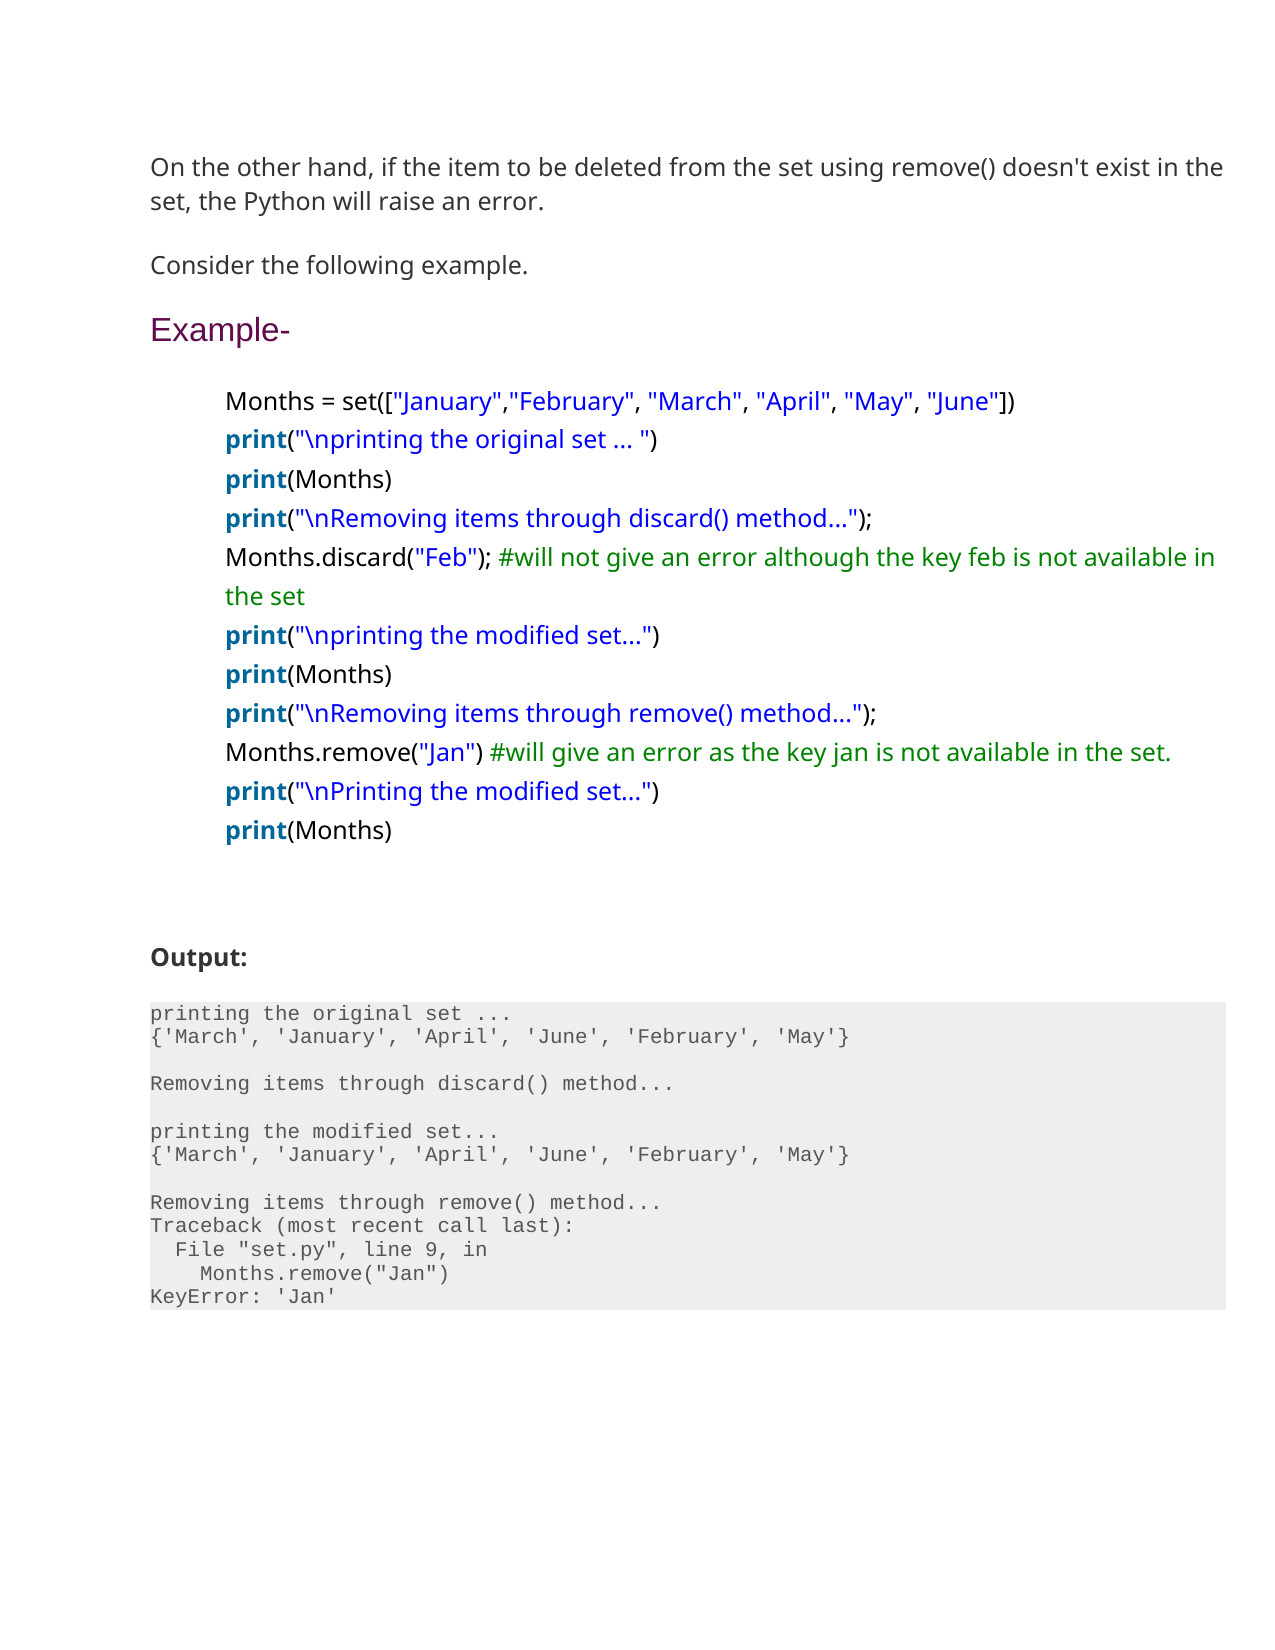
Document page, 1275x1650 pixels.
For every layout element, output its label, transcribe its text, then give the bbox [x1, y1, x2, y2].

text {'March', 'January', 'April', 'June', 'February', 'May'} [150, 1144, 1226, 1168]
text KeyError: 'Jan' [150, 1286, 1226, 1310]
text print("\nPrinting the modified set...") [225, 769, 1226, 808]
text printing the original set ... [150, 1002, 1226, 1026]
text print(Months) [225, 652, 1226, 691]
text Removing items through discard() method... [150, 1073, 1226, 1097]
text Months.discard("Feb"); #will not give an error although the key feb is not available in the set [225, 534, 1226, 612]
text print("\nRemoving items through discard() method..."); [225, 495, 1226, 534]
text Output: [150, 939, 1226, 973]
text Example- [150, 311, 1226, 349]
text Months.remove("Jan") #will give an error as the key jan is not available in the set. [225, 730, 1226, 769]
text On the other hand, if the item to be deleted from the set using remove() doesn't exist in the set, the Python will raise an error. [150, 150, 1226, 218]
text {'March', 'January', 'April', 'June', 'February', 'May'} [150, 1026, 1226, 1050]
text Removing items through remove() method... [150, 1192, 1226, 1215]
text print("\nprinting the modified set...") [225, 612, 1226, 652]
text print("\nRemoving items through remove() method..."); [225, 691, 1226, 730]
text Months.remove("Jan") [150, 1263, 1226, 1286]
text Consider the following example. [150, 247, 1226, 281]
text Traceback (most recent call last): [150, 1215, 1226, 1239]
text Months = set(["January","February", "March", "April", "May", "June"]) [225, 378, 1226, 417]
text print("\nprinting the original set ... ") [225, 417, 1226, 456]
text printing the modified set... [150, 1121, 1226, 1144]
text print(Months) [225, 808, 1226, 847]
text print(Months) [225, 456, 1226, 495]
text File "set.py", line 9, in [150, 1239, 1226, 1263]
